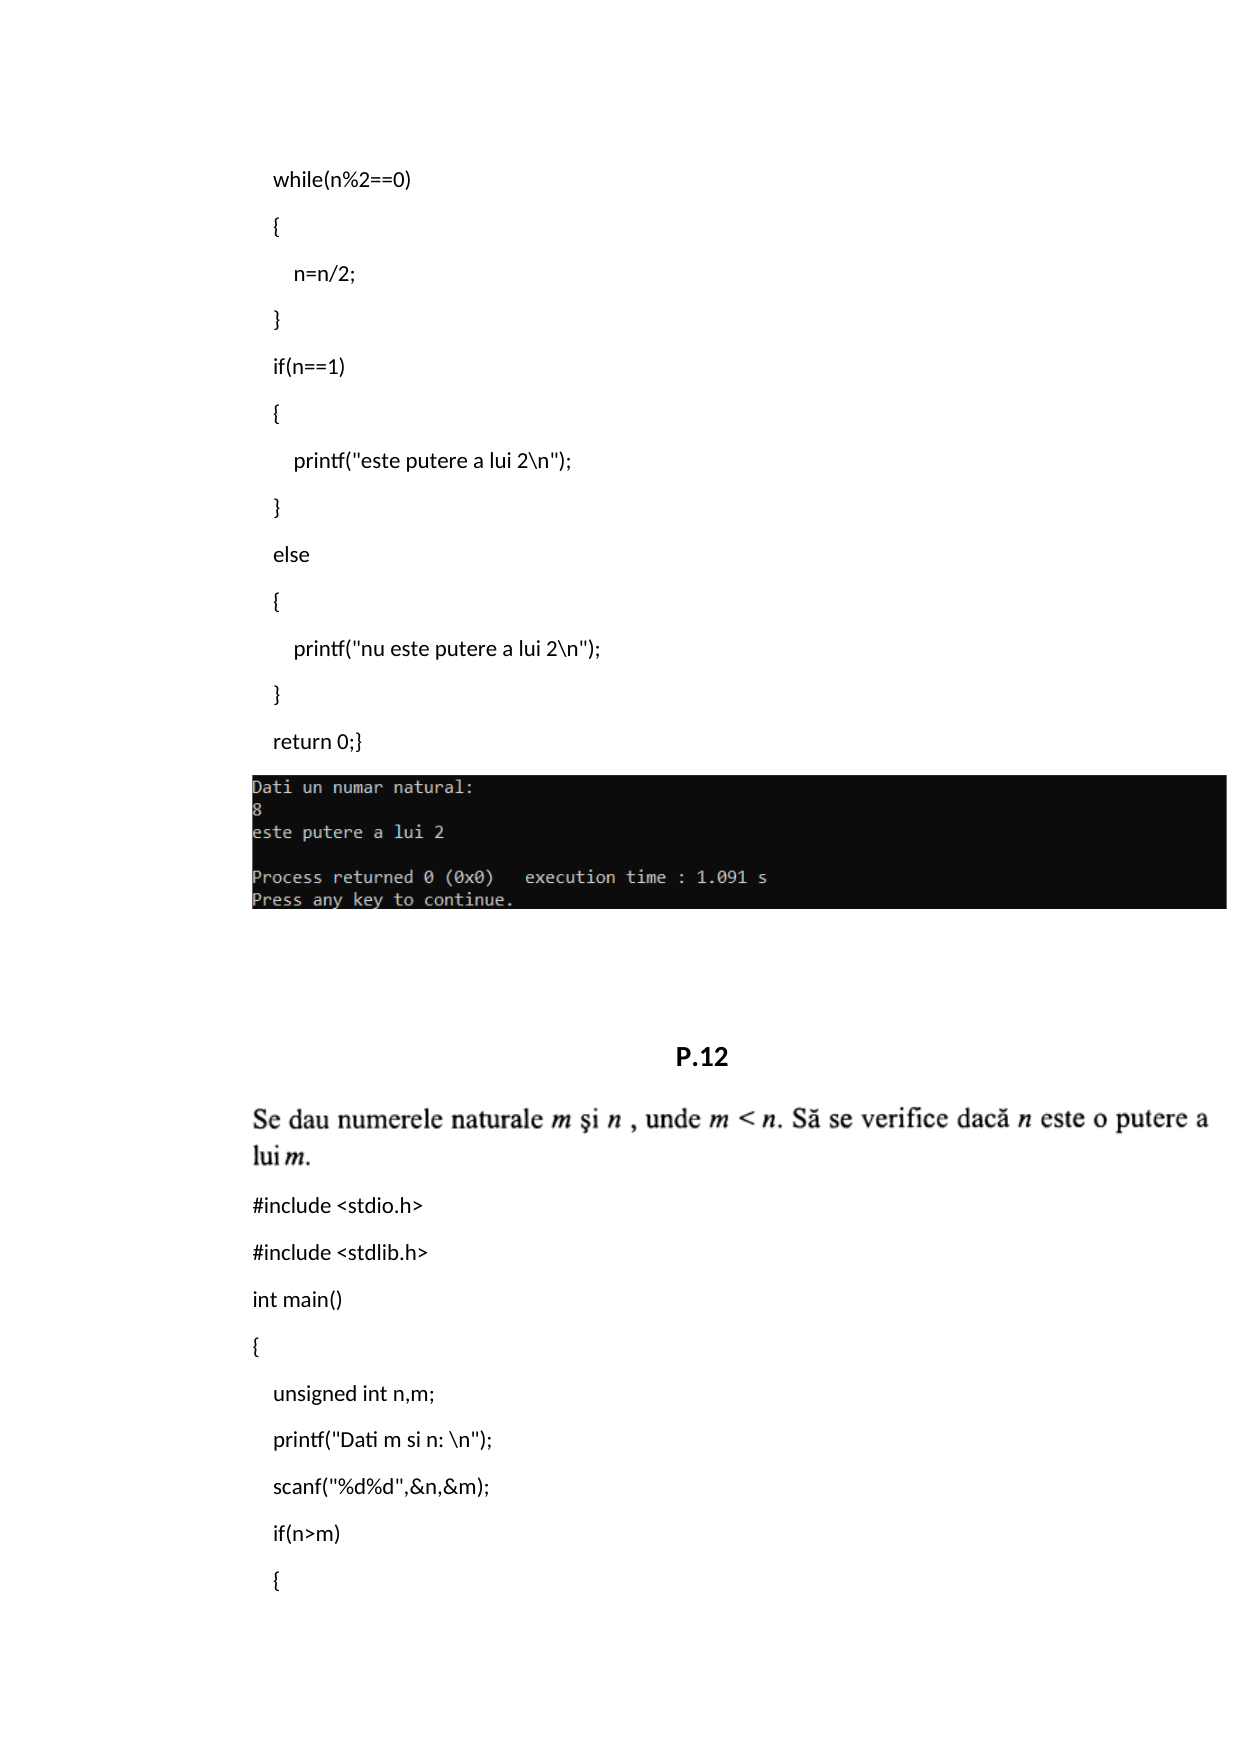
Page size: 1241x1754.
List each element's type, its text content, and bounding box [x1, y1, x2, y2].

text n=n/2; [252, 259, 1152, 287]
text } [252, 493, 1152, 521]
text } [252, 306, 1152, 334]
text else [252, 540, 1152, 568]
text int main() [252, 1285, 1152, 1313]
picture [252, 1093, 1227, 1173]
text if(n==1) [252, 352, 1152, 381]
text { [252, 1332, 1152, 1360]
text printf("Dati m si n: \n"); [252, 1426, 1152, 1453]
text printf("este putere a lui 2\n"); [252, 446, 1152, 474]
text { [252, 587, 1152, 615]
text #include <stdio.h> [252, 1191, 1152, 1219]
text P.12 [252, 1038, 1152, 1074]
text if(n>m) [252, 1519, 1152, 1547]
picture [252, 774, 1227, 909]
text #include <stdlib.h> [252, 1238, 1152, 1266]
text { [252, 399, 1152, 427]
text printf("nu este putere a lui 2\n"); [252, 634, 1152, 662]
text while(n%2==0) [252, 165, 1152, 193]
text unsigned int n,m; [252, 1379, 1152, 1407]
text } [252, 681, 1152, 709]
text { [252, 1566, 1152, 1594]
text return 0;} [252, 727, 1152, 756]
text { [252, 212, 1152, 240]
text scanf("%d%d",&n,&m); [252, 1472, 1152, 1500]
